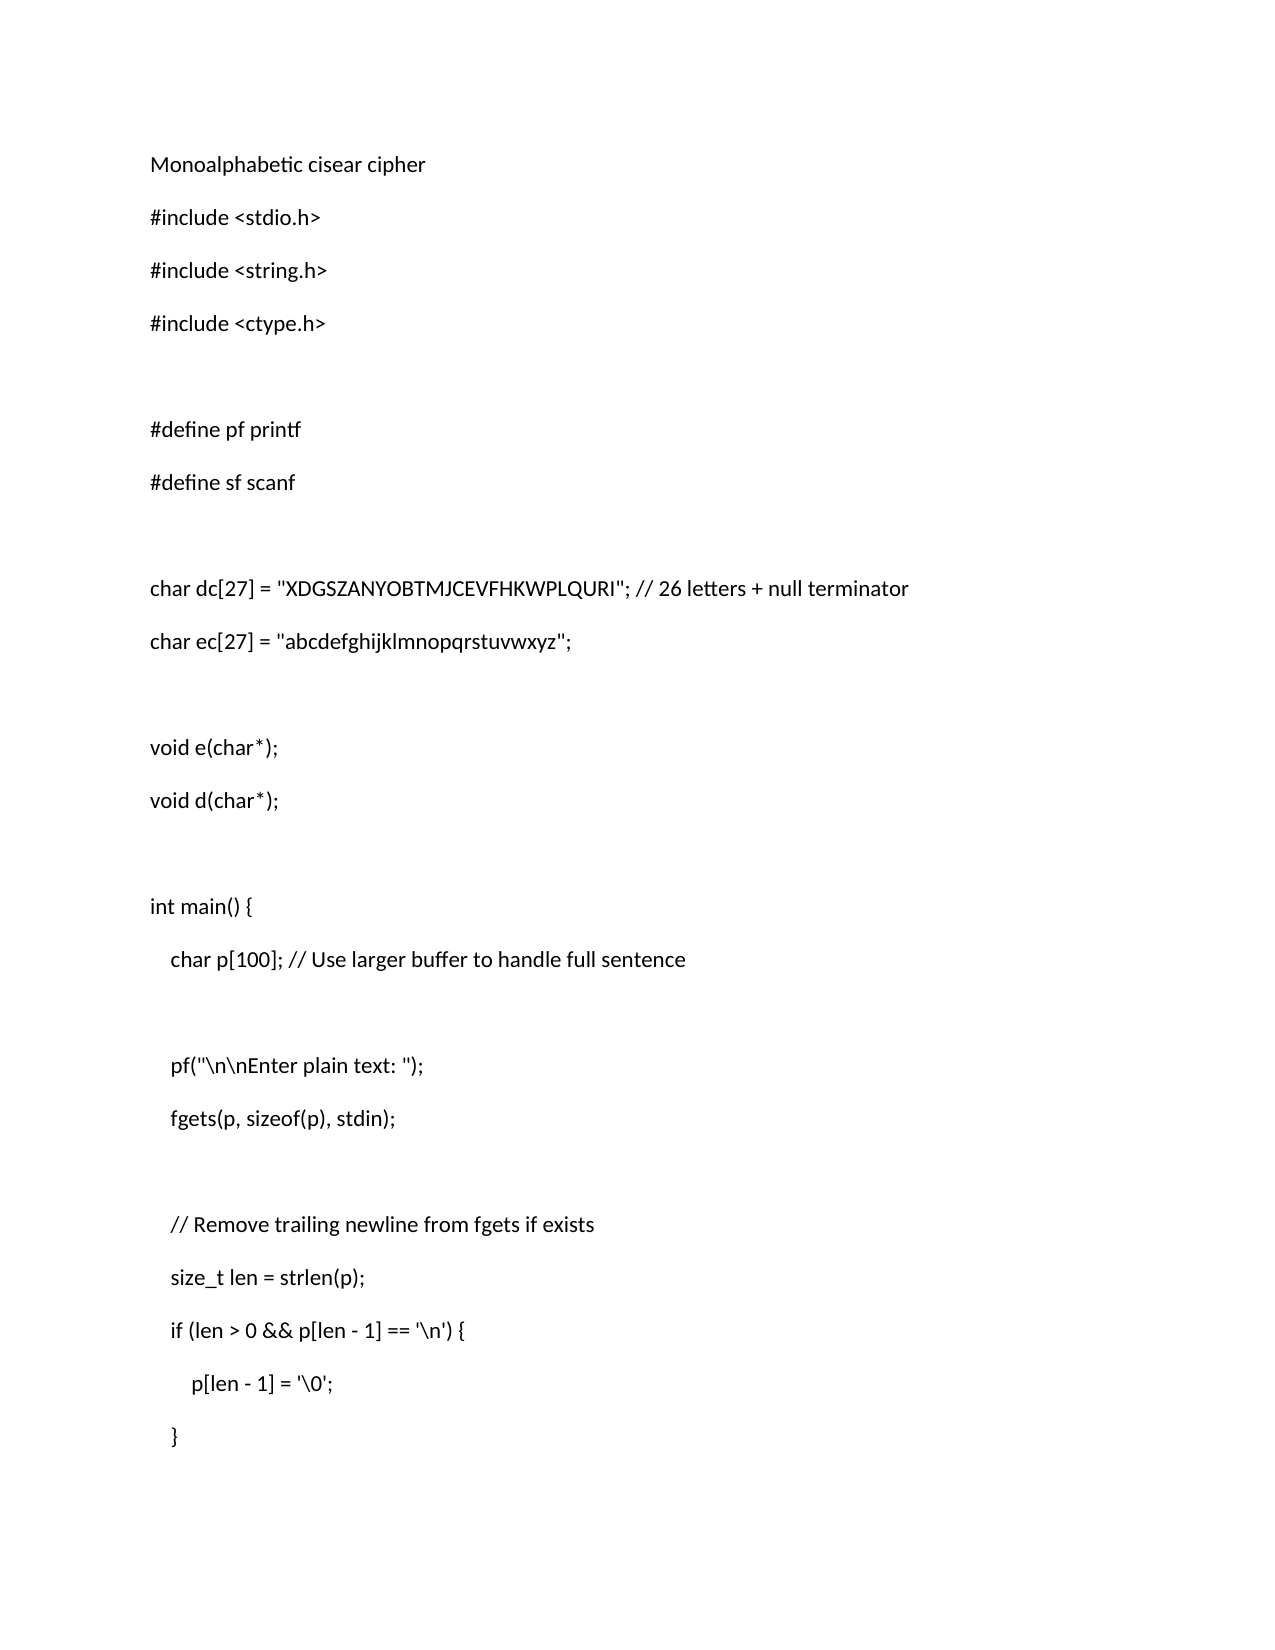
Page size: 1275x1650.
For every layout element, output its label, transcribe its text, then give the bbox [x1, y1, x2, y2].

text void e(char*); [150, 733, 1125, 761]
text #include <stdio.h> [150, 203, 1125, 231]
text #define pf printf [150, 415, 1125, 443]
text #include <string.h> [150, 256, 1125, 284]
text char dc[27] = "XDGSZANYOBTMJCEVFHKWPLQURI"; // 26 letters + null terminator [150, 574, 1125, 602]
text int main() { [150, 892, 1125, 920]
text void d(char*); [150, 786, 1125, 814]
text #include <ctype.h> [150, 309, 1125, 337]
text if (len > 0 && p[len - 1] == '\n') { [150, 1316, 1125, 1344]
text char ec[27] = "abcdefghijklmnopqrstuvwxyz"; [150, 627, 1125, 655]
text pf("\n\nEnter plain text: "); [150, 1051, 1125, 1079]
text Monoalphabetic cisear cipher [150, 150, 1125, 178]
text p[len - 1] = '\0'; [150, 1369, 1125, 1397]
text fgets(p, sizeof(p), stdin); [150, 1104, 1125, 1132]
text } [150, 1422, 1125, 1451]
text // Remove trailing newline from fgets if exists [150, 1210, 1125, 1238]
text #define sf scanf [150, 468, 1125, 496]
text char p[100]; // Use larger buffer to handle full sentence [150, 945, 1125, 973]
text size_t len = strlen(p); [150, 1263, 1125, 1291]
